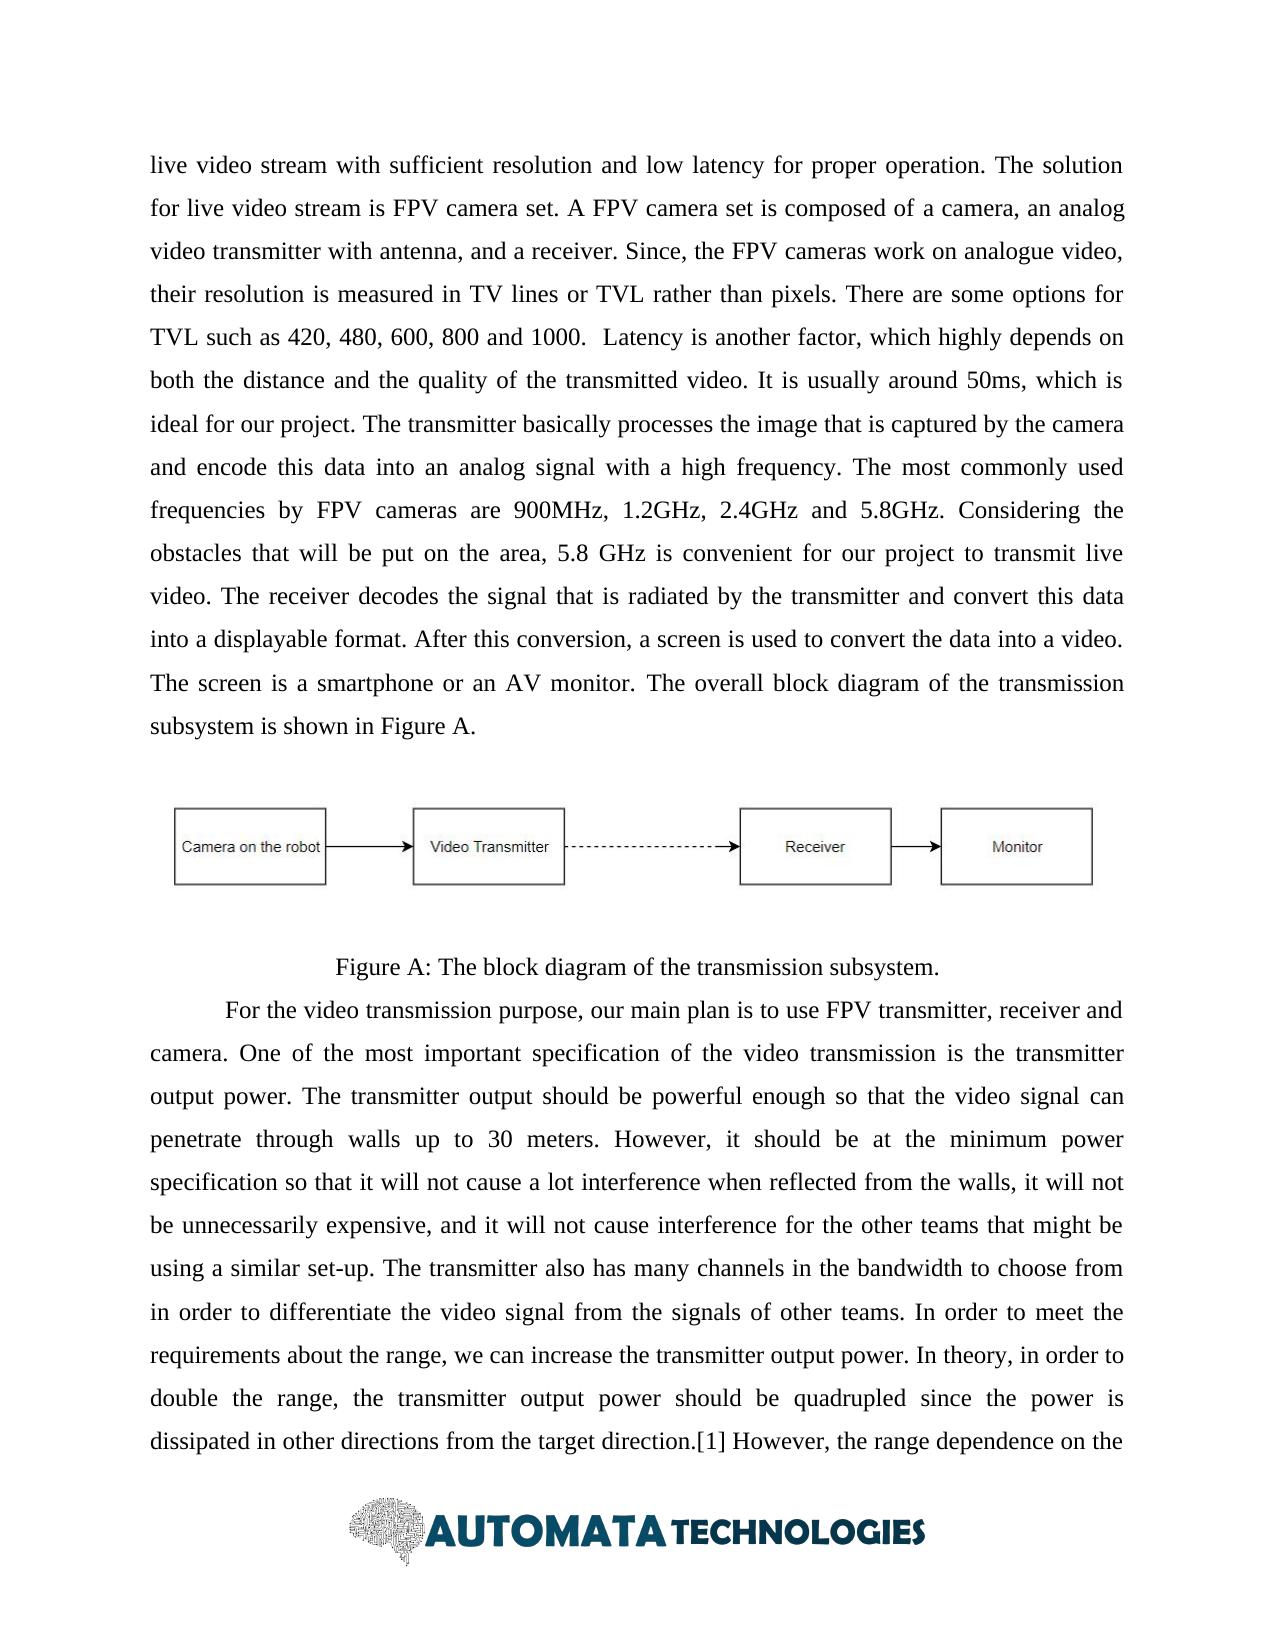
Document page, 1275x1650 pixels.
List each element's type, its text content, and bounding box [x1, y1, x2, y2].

picture [150, 753, 1125, 938]
text Figure A: The block diagram of the transmission subsystem. [150, 952, 1125, 980]
picture [349, 1471, 926, 1572]
